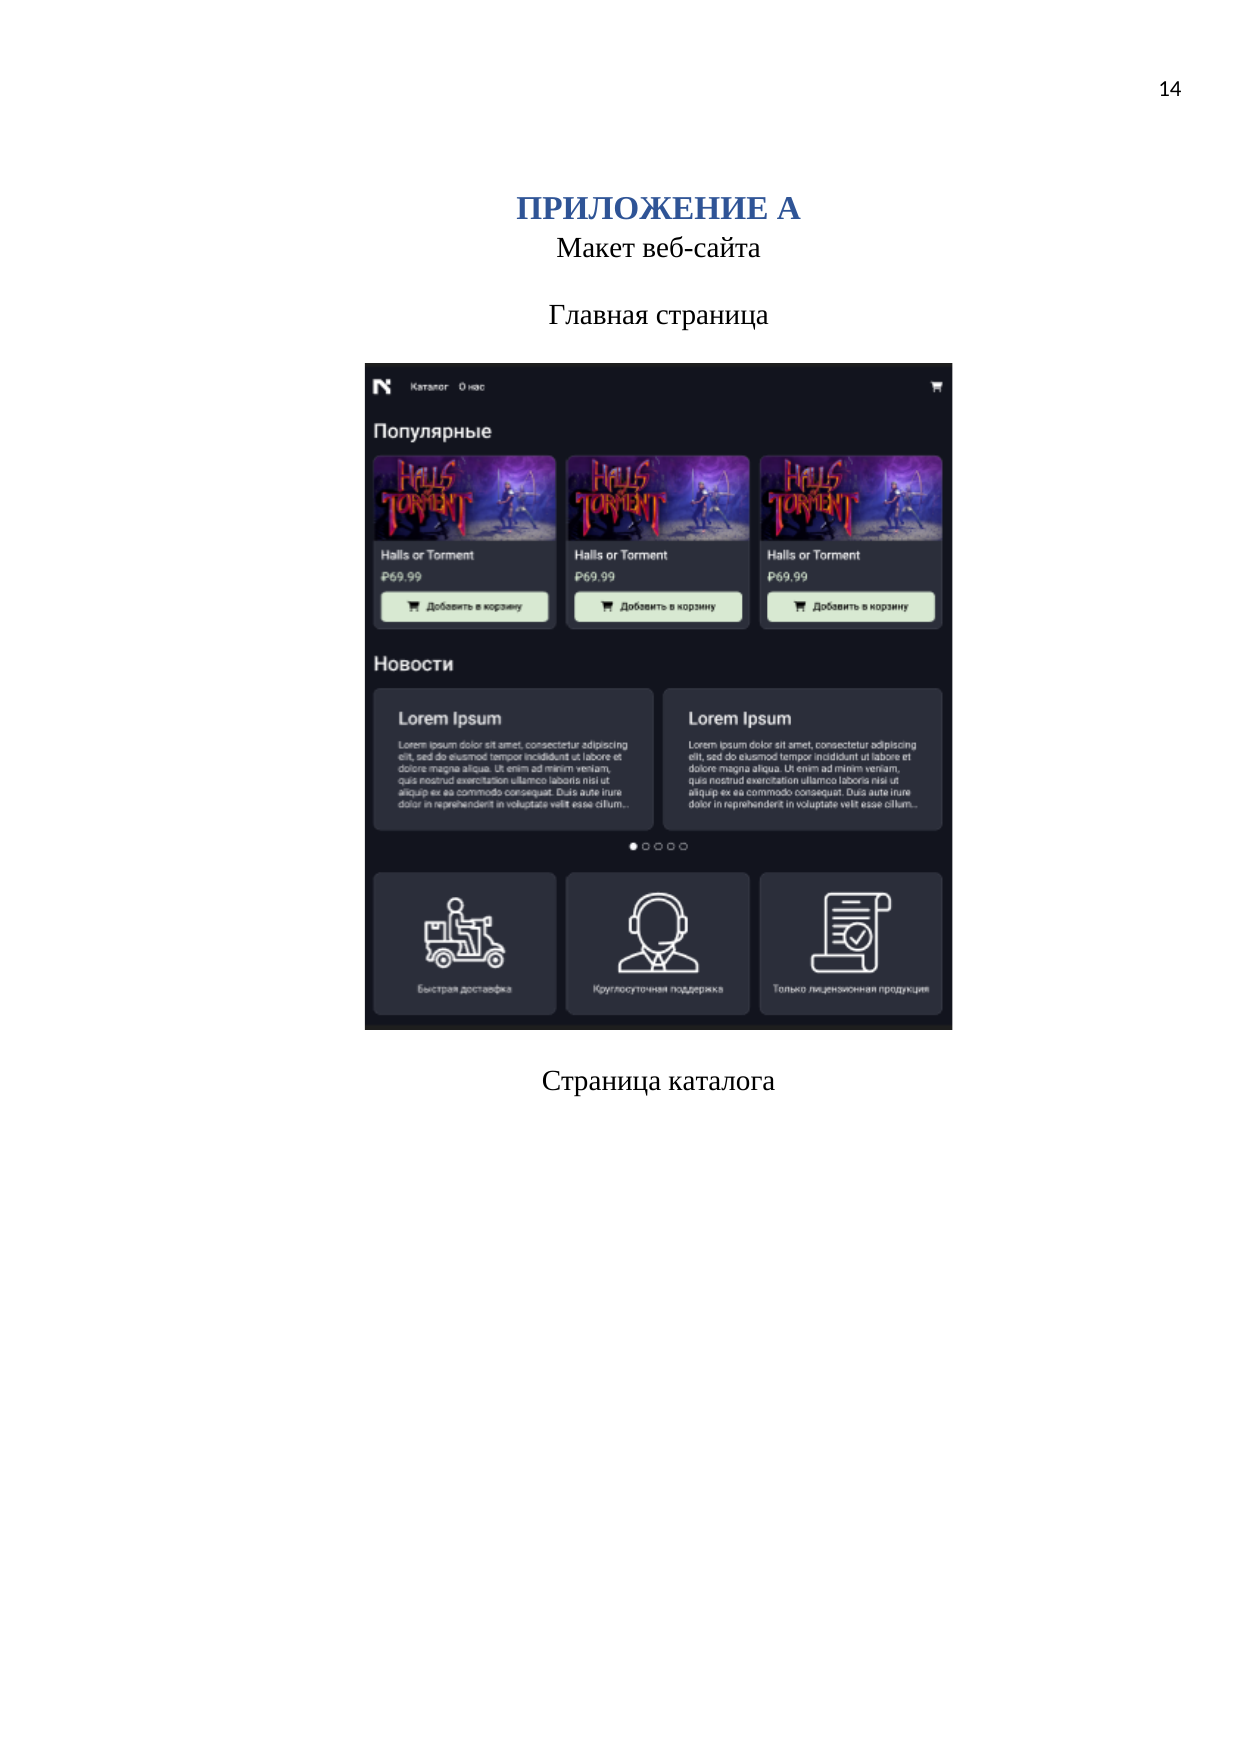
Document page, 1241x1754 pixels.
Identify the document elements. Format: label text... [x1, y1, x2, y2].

text Главная страница [136, 297, 1181, 330]
subtitle ПРИЛОЖЕНИЕ А [136, 188, 1181, 227]
text Страница каталога [136, 1063, 1181, 1096]
text Макет веб-сайта [136, 230, 1181, 263]
picture [364, 363, 953, 1030]
